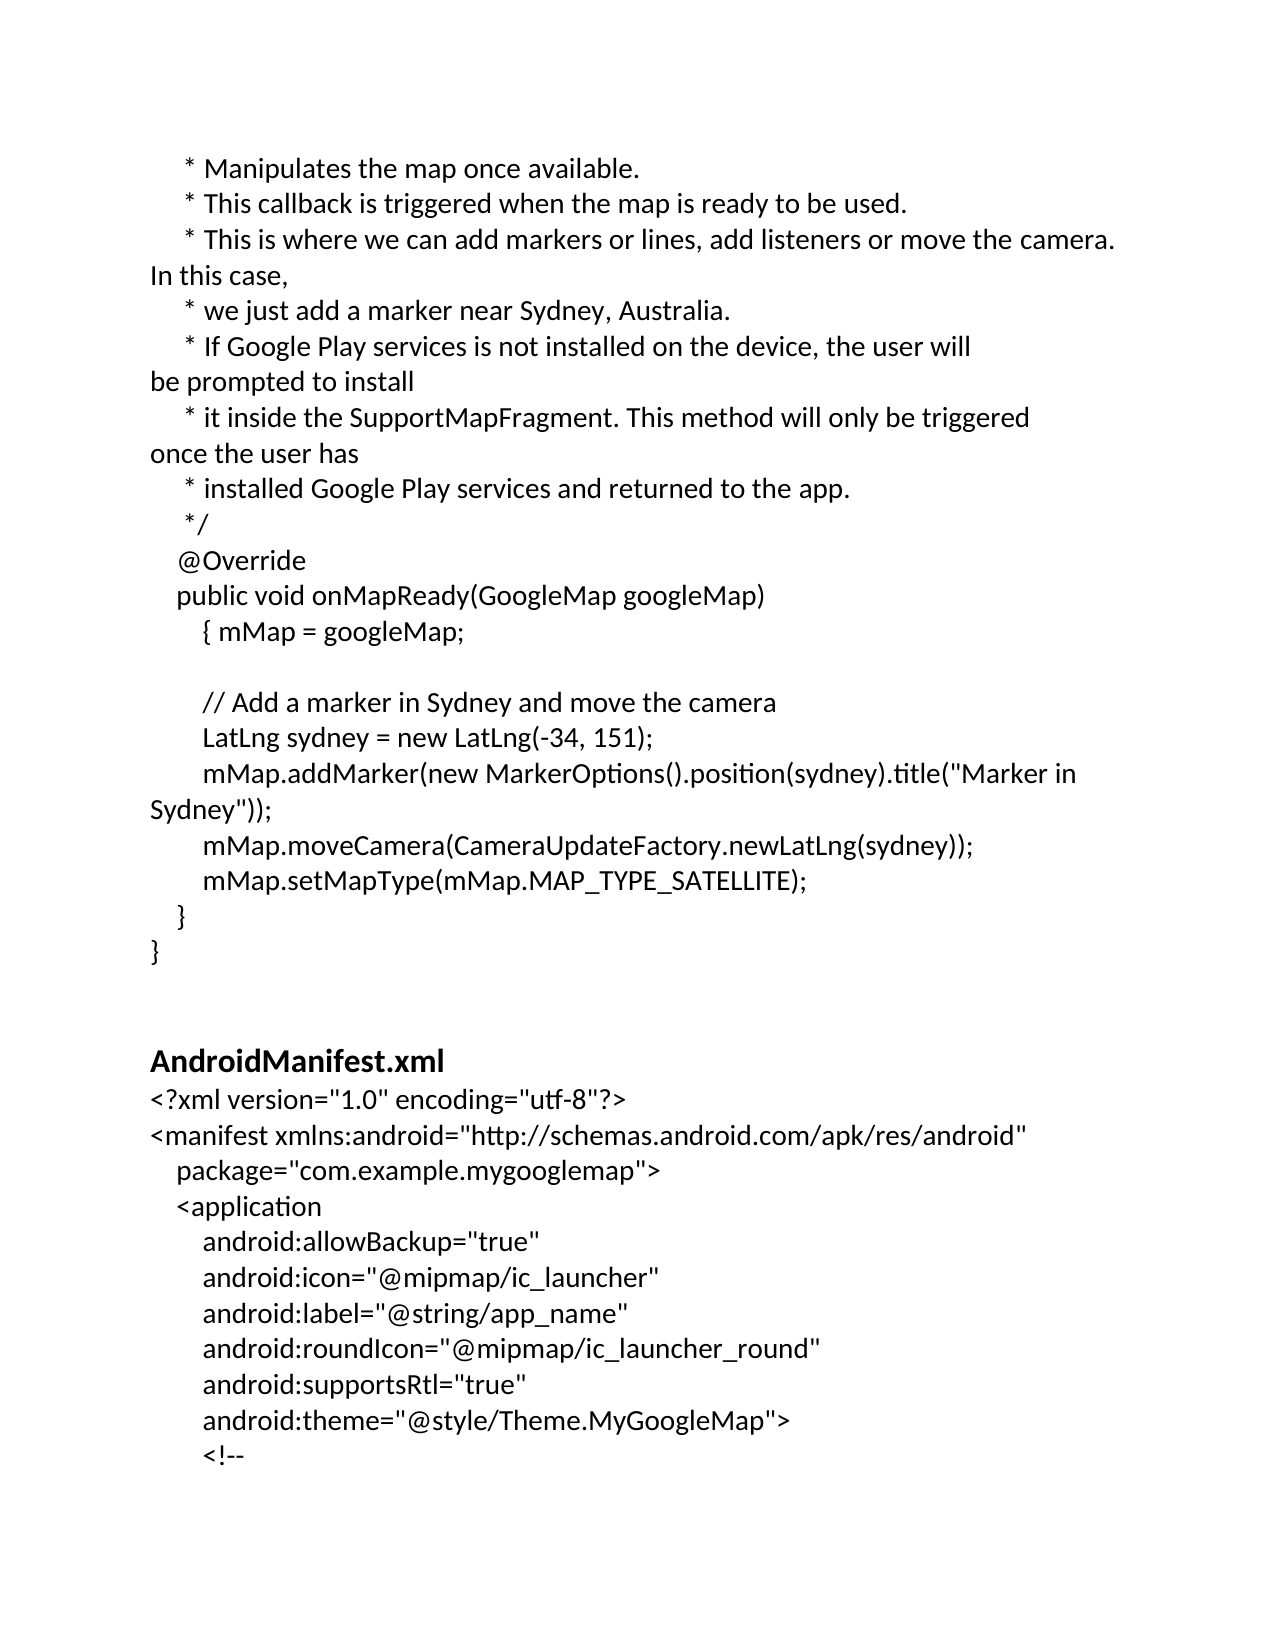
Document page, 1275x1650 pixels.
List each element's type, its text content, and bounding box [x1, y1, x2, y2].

text <manifest xmlns:android="http://schemas.android.com/apk/res/android" package="com.example.mygooglemap"> [150, 1117, 1133, 1188]
text */ @Override [176, 506, 308, 577]
subtitle AndroidManifest.xml [150, 1040, 1133, 1081]
text // Add a marker in Sydney and move the camera LatLng sydney = new LatLng(-34, 151); [202, 684, 843, 755]
text android:roundIcon="@mipmap/ic_launcher_round" android:supportsRtl="true" android:theme="@style/Theme.MyGoogleMap"> [202, 1330, 843, 1437]
text In this case, [150, 257, 1133, 292]
list This callback is triggered when the map is ready to be used. [182, 185, 1133, 221]
list If Google Play services is not installed on the device, the user will be prompted to install [150, 328, 1007, 399]
text mMap.moveCamera(CameraUpdateFactory.newLatLng(sydney)); mMap.setMapType(mMap.MAP_TYPE_SATELLITE); [202, 827, 1133, 898]
list installed Google Play services and returned to the app. [182, 470, 1133, 506]
text public void onMapReady(GoogleMap googleMap) { mMap = googleMap; [176, 577, 843, 648]
list it inside the SupportMapFragment. This method will only be triggered once the user has [150, 399, 1095, 470]
text <!-- [202, 1437, 1133, 1473]
list Manipulates the map once available. [182, 150, 1133, 185]
list we just add a marker near Sydney, Australia. [182, 292, 1133, 328]
text <application android:allowBackup="true" android:icon="@mipmap/ic_launcher" android:label="@string/app_name" [176, 1188, 662, 1330]
text <?xml version="1.0" encoding="utf-8"?> [150, 1081, 1133, 1116]
text } [150, 933, 1133, 969]
text } [176, 898, 1133, 933]
text mMap.addMarker(new MarkerOptions().position(sydney).title("Marker in Sydney")); [150, 755, 1133, 827]
list This is where we can add markers or lines, add listeners or move the camera. [182, 221, 1133, 257]
